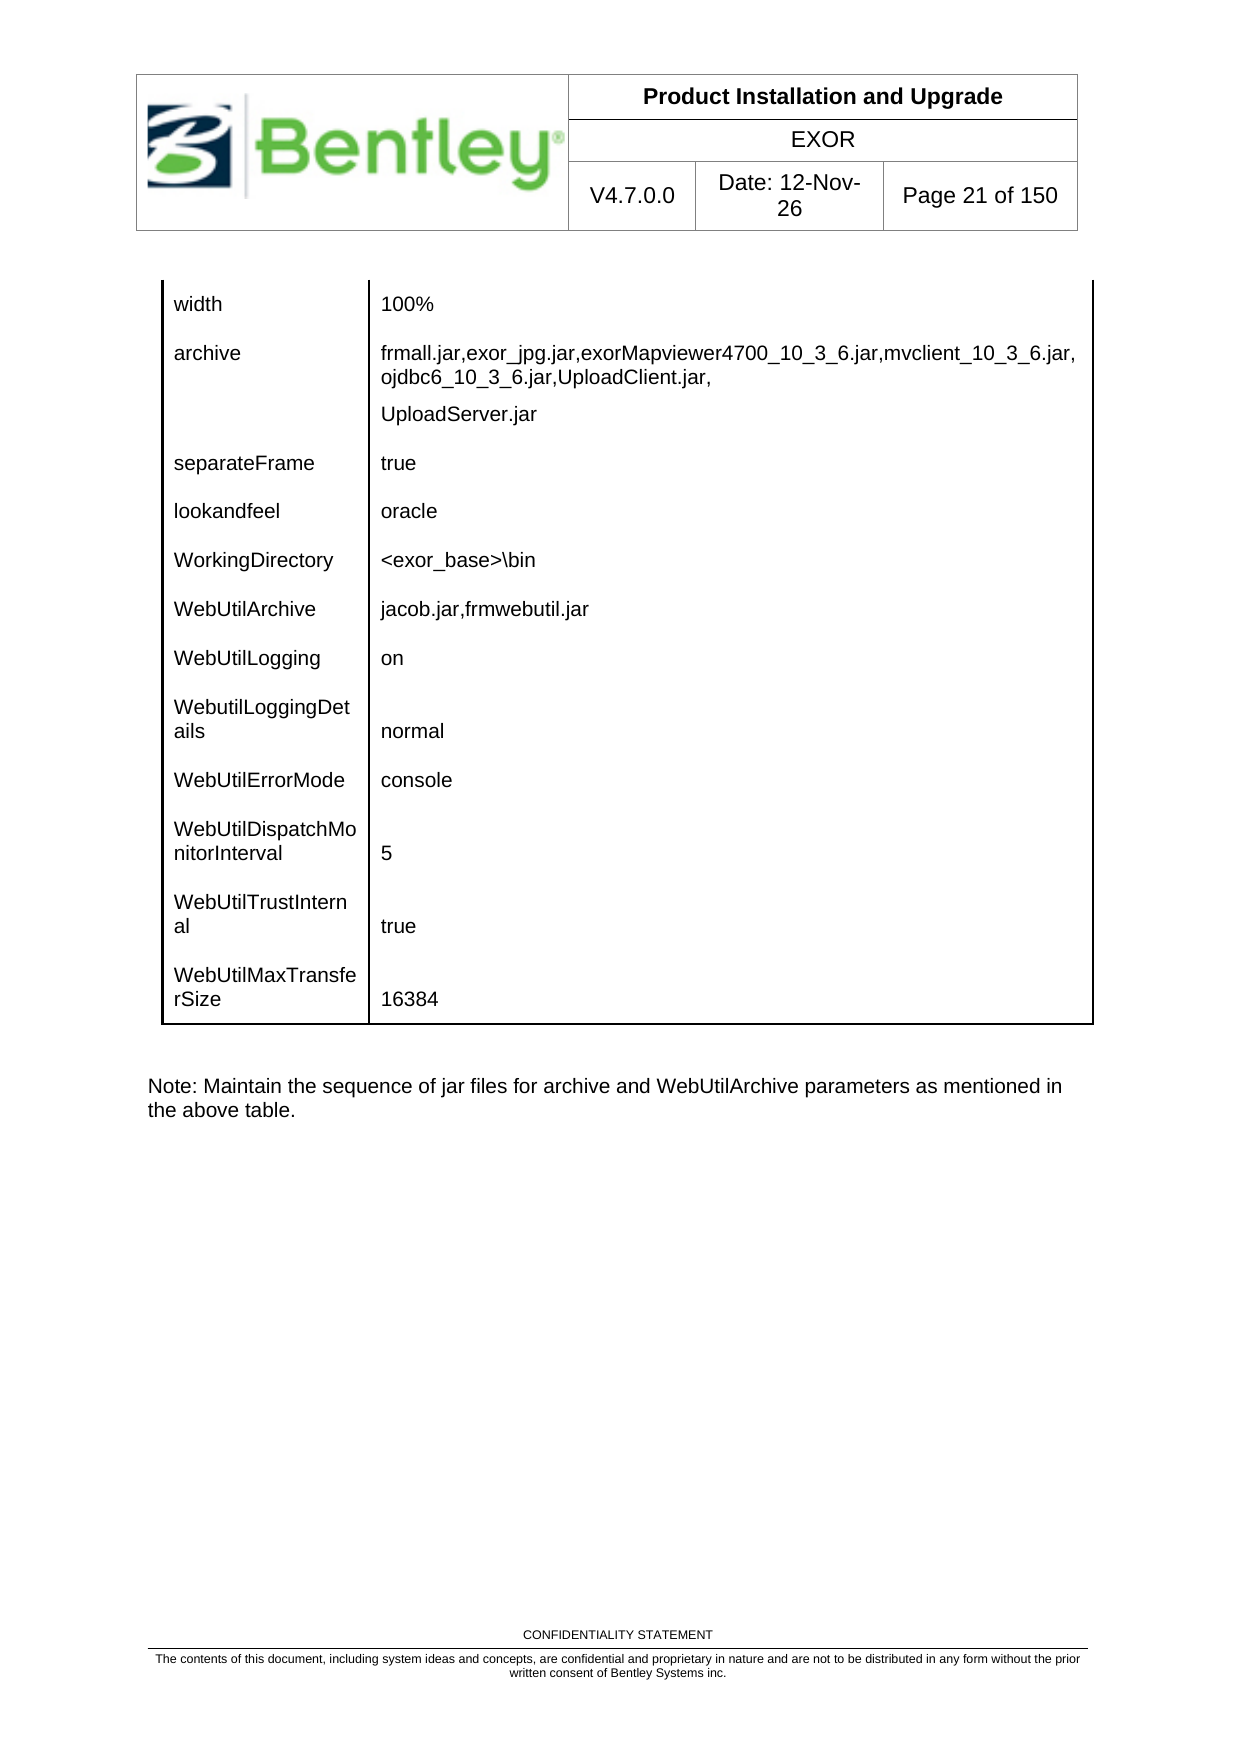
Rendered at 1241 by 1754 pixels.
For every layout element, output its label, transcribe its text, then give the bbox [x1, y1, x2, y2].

table_cell WorkingDirectory [164, 536, 368, 585]
table_cell true [370, 438, 1092, 487]
table_cell WebUtilMaxTransferSize [164, 950, 368, 1023]
table_cell true [370, 878, 1092, 950]
table_cell lookandfeel [164, 487, 368, 536]
table_cell WebUtilDispatchMonitorInterval [164, 805, 368, 877]
table_cell 100% [370, 280, 1092, 328]
table_cell 5 [370, 805, 1092, 877]
table_cell WebUtilLogging [164, 634, 368, 683]
table_cell <exor_base>\bin [370, 536, 1092, 585]
table_cell WebUtilErrorMode [164, 756, 368, 804]
table_cell on [370, 634, 1092, 683]
picture [147, 93, 565, 199]
table_cell WebUtilTrustInternal [164, 878, 368, 950]
table_cell normal [370, 683, 1092, 756]
table_cell oracle [370, 487, 1092, 536]
table_cell 16384 [370, 950, 1092, 1023]
table_cell width [164, 280, 368, 328]
table_cell frmall.jar,exor_jpg.jar,exorMapviewer4700_10_3_6.jar,mvclient_10_3_6.jar,ojdbc6_10_3_6.jar,UploadClient.jar, UploadServer.jar [370, 329, 1092, 438]
table_cell WebUtilArchive [164, 585, 368, 634]
table_cell archive [164, 329, 368, 438]
table_cell jacob.jar,frmwebutil.jar [370, 585, 1092, 634]
table_cell separateFrame [164, 438, 368, 487]
table_cell console [370, 756, 1092, 804]
text Note: Maintain the sequence of jar files for archive and WebUtilArchive parameters as mentioned in the above table. [148, 1074, 1088, 1122]
table_cell WebutilLoggingDetails [164, 683, 368, 756]
